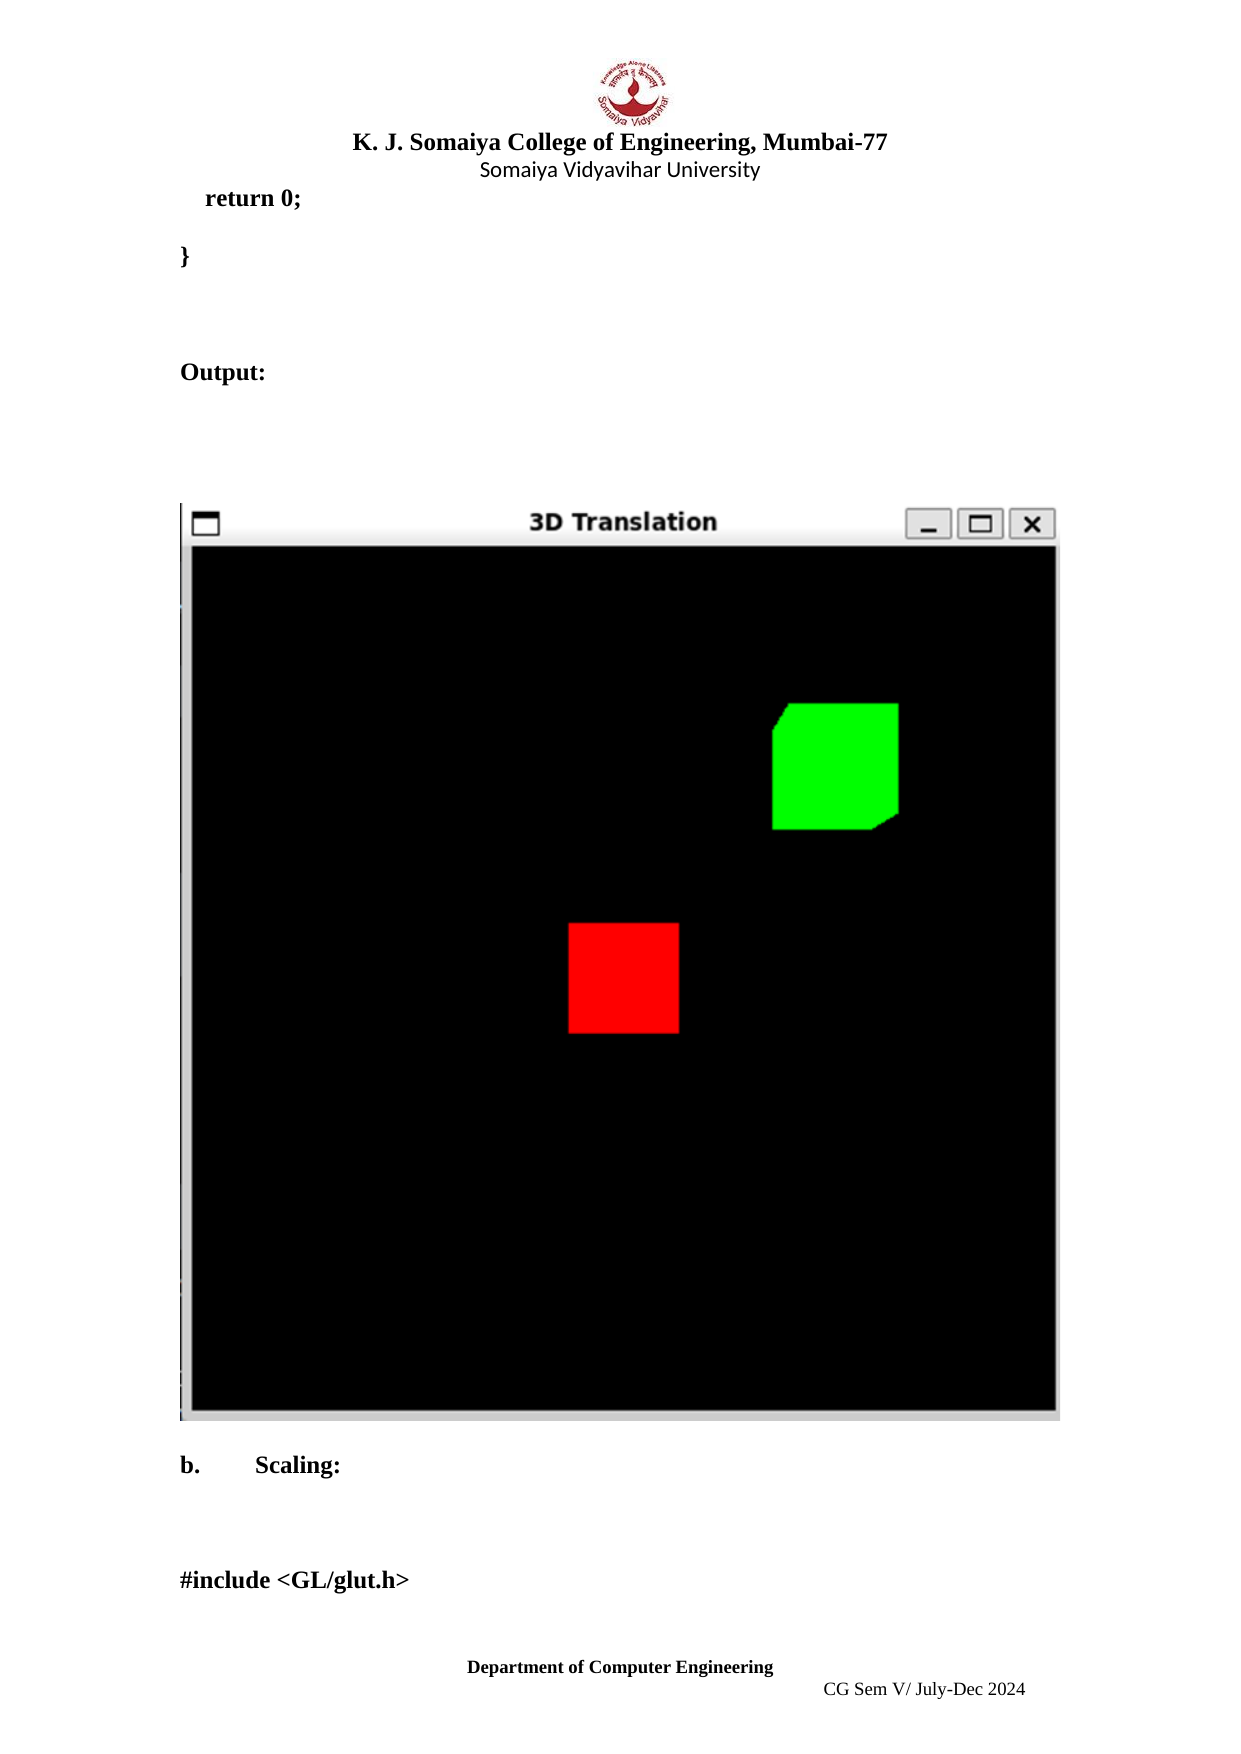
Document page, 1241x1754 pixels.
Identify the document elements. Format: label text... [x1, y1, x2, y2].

picture [180, 503, 1061, 1421]
text #include <GL/glut.h> [180, 1565, 1060, 1594]
text } [180, 241, 1060, 270]
text Output: [180, 357, 1060, 385]
text return 0; [180, 183, 1060, 212]
picture [592, 58, 675, 128]
text b. Scaling: [180, 1450, 1060, 1478]
